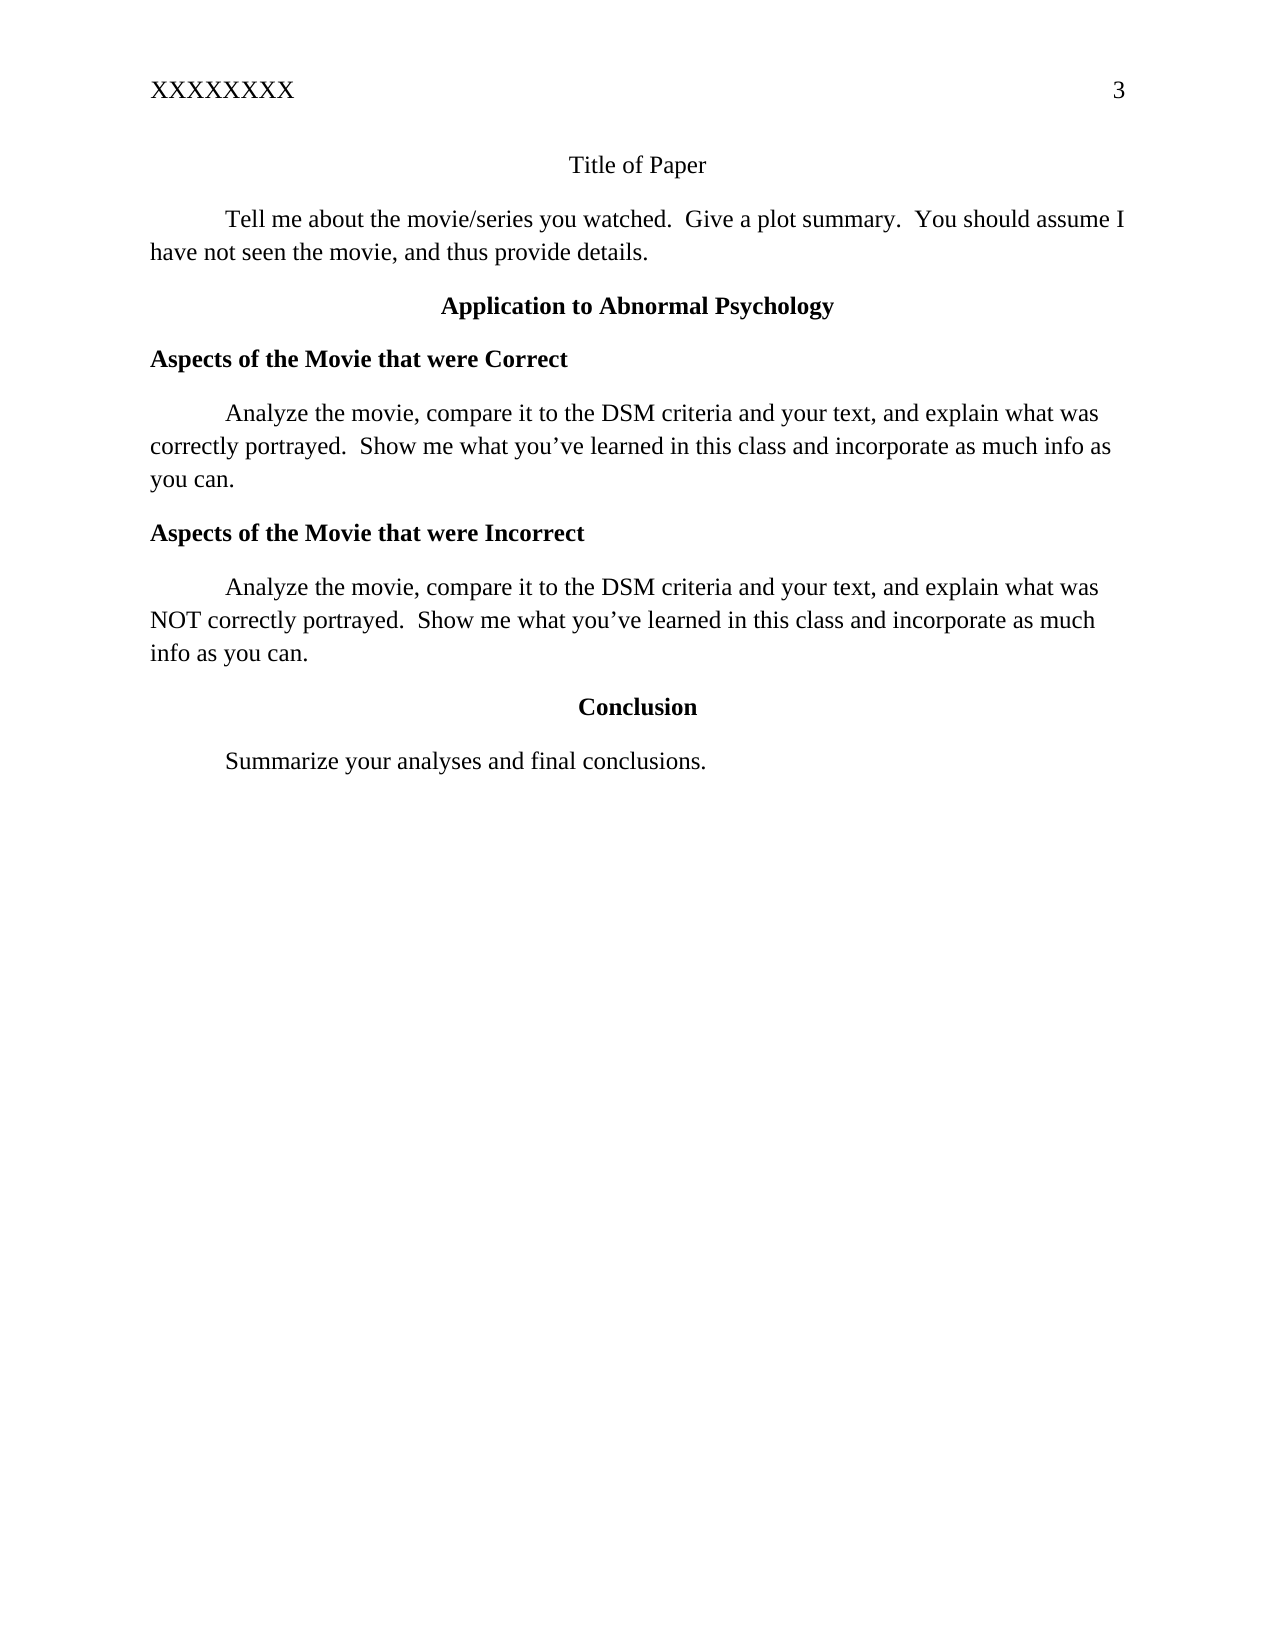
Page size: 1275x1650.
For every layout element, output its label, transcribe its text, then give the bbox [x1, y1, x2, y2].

text Tell me about the movie/series you watched. Give a plot summary. You should assume I have not seen the movie, and thus provide details. [150, 204, 1125, 266]
text Aspects of the Movie that were Incorrect [150, 518, 1125, 547]
text Conclusion [150, 692, 1125, 721]
text Analyze the movie, compare it to the DSM criteria and your text, and explain what was NOT correctly portrayed. Show me what you’ve learned in this class and incorporate as much info as you can. [150, 572, 1125, 667]
text Title of Paper [150, 150, 1125, 179]
text Application to Abnormal Psychology [150, 291, 1125, 319]
text Summarize your analyses and final conclusions. [150, 746, 1125, 775]
text Analyze the movie, compare it to the DSM criteria and your text, and explain what was correctly portrayed. Show me what you’ve learned in this class and incorporate as much info as you can. [150, 398, 1125, 493]
text Aspects of the Movie that were Correct [150, 344, 1125, 373]
